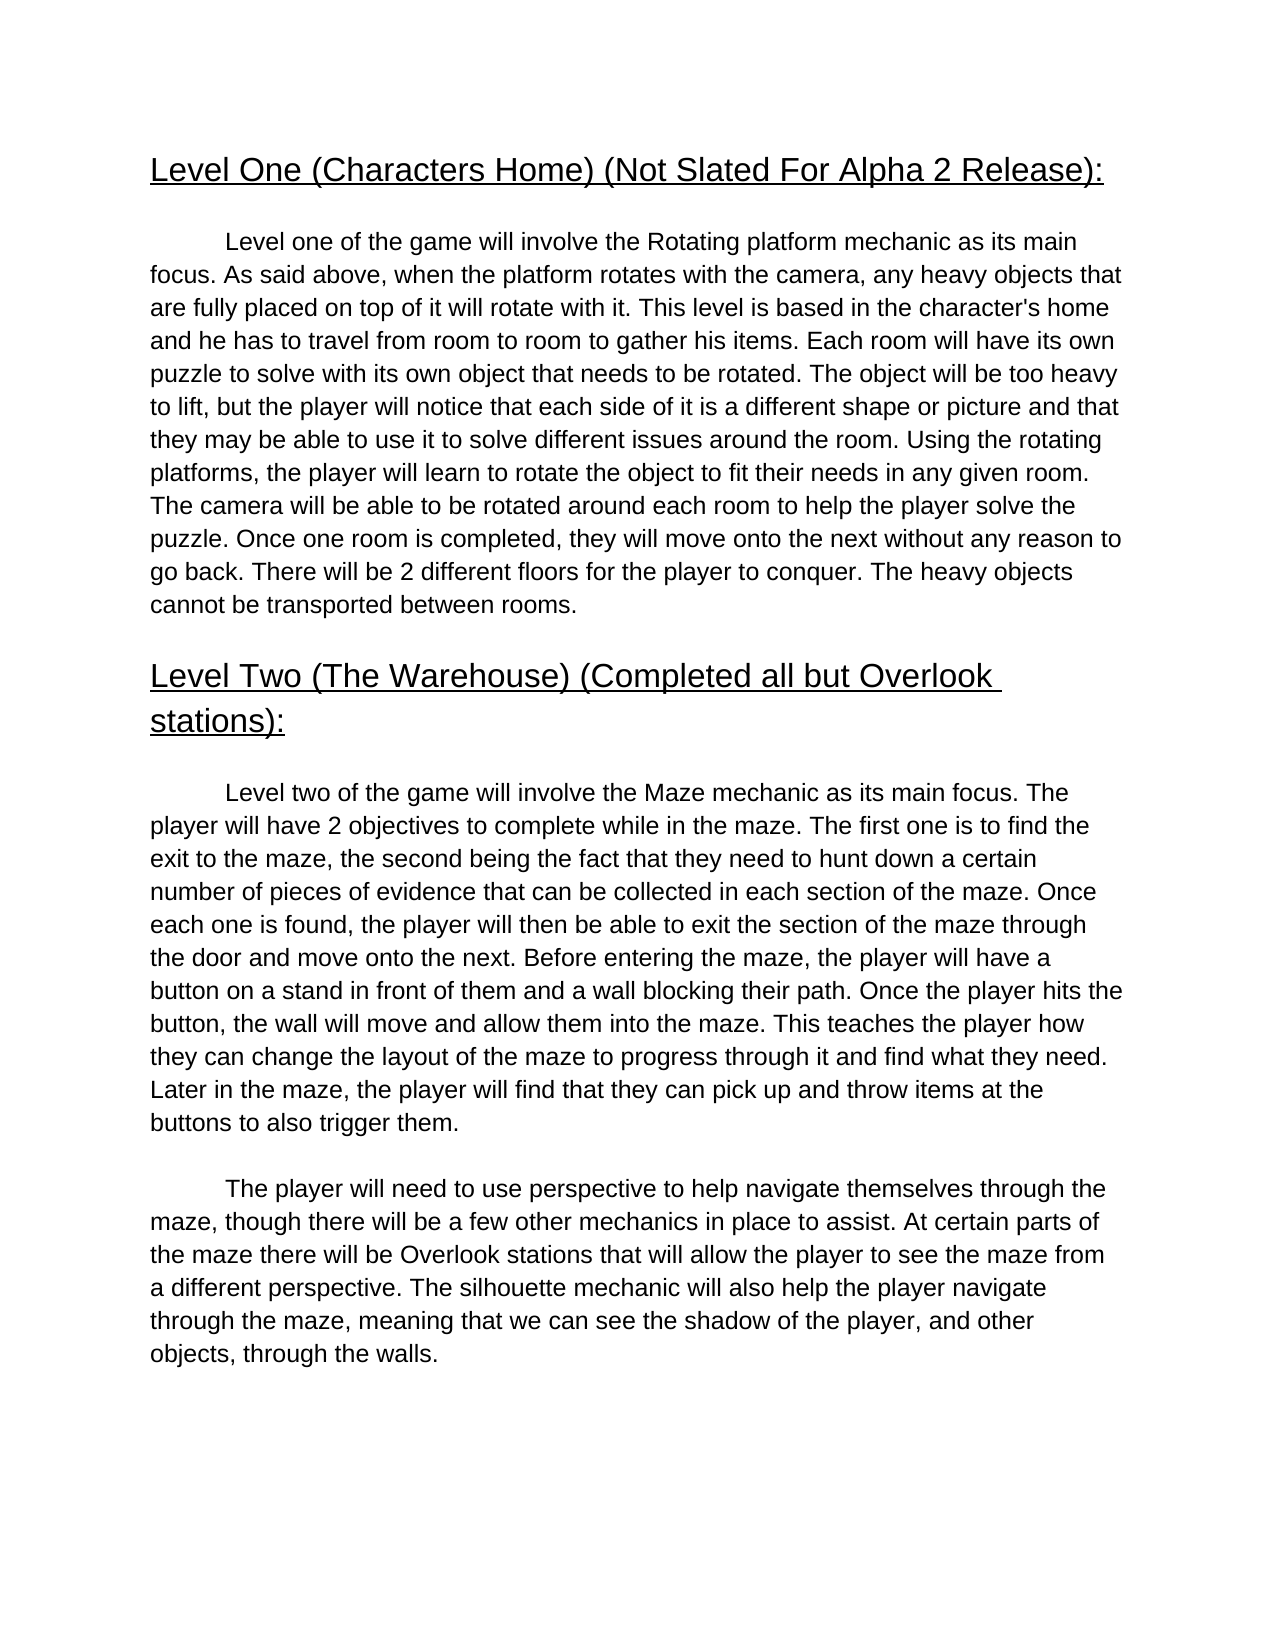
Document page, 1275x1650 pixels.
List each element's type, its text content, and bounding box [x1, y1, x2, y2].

text The player will need to use perspective to help navigate themselves through the maze, though there will be a few other mechanics in place to assist. At certain parts of the maze there will be Overlook stations that will allow the player to see the maze from a different perspective. The silhouette mechanic will also help the player navigate through the maze, meaning that we can see the shadow of the player, and other objects, through the walls. [150, 1174, 1125, 1368]
text Level one of the game will involve the Rotating platform mechanic as its main focus. As said above, when the platform rotates with the camera, any heavy objects that are fully placed on top of it will rotate with it. This level is based in the character's home and he has to travel from room to room to gather his items. Each room will have its own puzzle to solve with its own object that needs to be rotated. The object will be too heavy to lift, but the player will notice that each side of it is a different shape or picture and that they may be able to use it to solve different issues around the room. Using the rotating platforms, the player will learn to rotate the object to fit their needs in any given room. The camera will be able to be rotated around each room to help the player solve the puzzle. Once one room is completed, they will move onto the next without any reason to go back. There will be 2 different floors for the player to conquer. The heavy objects cannot be transported between rooms. [150, 227, 1125, 619]
text Level Two (The Warehouse) (Completed all but Overlook stations): [150, 656, 1125, 739]
text Level two of the game will involve the Maze mechanic as its main focus. The player will have 2 objectives to complete while in the maze. The first one is to find the exit to the maze, the second being the fact that they need to hunt down a certain number of pieces of evidence that can be collected in each section of the maze. Once each one is found, the player will then be able to exit the section of the maze through the door and move onto the next. Before entering the maze, the player will have a button on a stand in front of them and a wall blocking their path. Once the player hits the button, the wall will move and allow them into the maze. This teaches the player how they can change the layout of the maze to progress through it and find what they need. Later in the maze, the player will find that they can pick up and throw items at the buttons to also trigger them. [150, 778, 1125, 1137]
text Level One (Characters Home) (Not Slated For Alpha 2 Release): [150, 150, 1125, 188]
